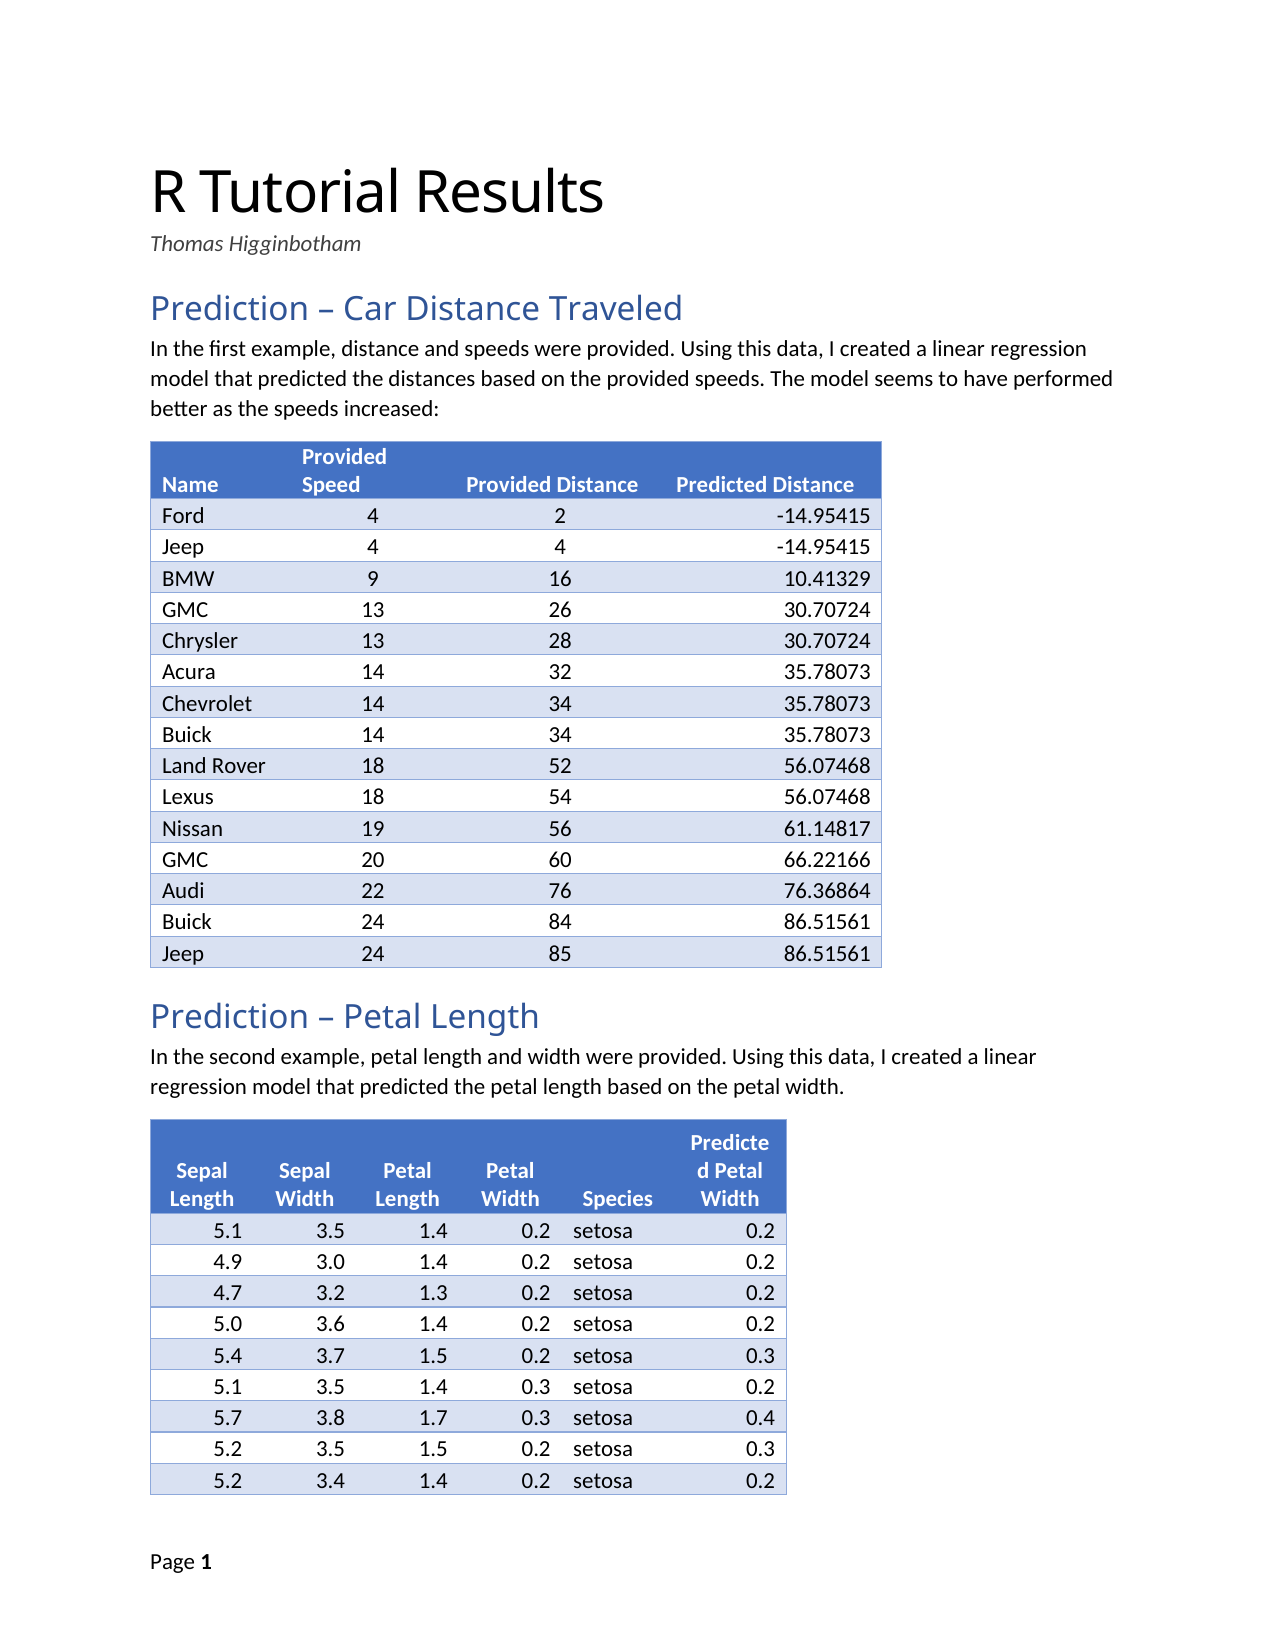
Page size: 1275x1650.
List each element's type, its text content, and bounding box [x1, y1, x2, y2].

table_header Predicted Distance [665, 442, 881, 498]
table_cell 32 [455, 655, 665, 686]
table_cell Land Rover [151, 749, 291, 779]
table_cell 26 [455, 593, 665, 623]
table_cell 14 [291, 687, 455, 717]
table_cell setosa [562, 1433, 674, 1463]
table_cell 0.2 [674, 1308, 786, 1338]
table_cell 24 [291, 937, 455, 967]
table_cell 13 [291, 593, 455, 623]
table_cell 35.78073 [665, 655, 881, 686]
table_cell Buick [151, 905, 291, 936]
text Thomas Higginbotham [150, 229, 1125, 257]
table_cell 3.6 [253, 1308, 356, 1338]
table_cell 24 [291, 905, 455, 936]
table_cell 76 [455, 874, 665, 904]
table_cell 18 [291, 780, 455, 811]
table_cell Jeep [151, 530, 291, 561]
table_cell 61.14817 [665, 812, 881, 842]
table_cell 0.2 [674, 1214, 786, 1244]
table_cell 5.2 [151, 1433, 253, 1463]
table_header Predicted Petal Width [674, 1120, 786, 1213]
table_cell 84 [455, 905, 665, 936]
table_cell 4 [291, 499, 455, 529]
table_cell 20 [291, 843, 455, 873]
table_cell 5.0 [151, 1308, 253, 1338]
table_cell setosa [562, 1339, 674, 1369]
table_cell 18 [291, 749, 455, 779]
table_cell 5.1 [151, 1214, 253, 1244]
table_cell 13 [291, 624, 455, 654]
table_cell 1.4 [356, 1308, 459, 1338]
table_cell 0.3 [459, 1370, 562, 1400]
table_cell 5.4 [151, 1339, 253, 1369]
table_cell 3.4 [253, 1464, 356, 1494]
table_cell 56.07468 [665, 780, 881, 811]
table_cell 0.4 [674, 1401, 786, 1431]
table_header Sepal Width [253, 1120, 356, 1213]
table_cell 0.2 [459, 1245, 562, 1275]
table_cell 22 [291, 874, 455, 904]
table_cell 3.5 [253, 1370, 356, 1400]
table_cell setosa [562, 1370, 674, 1400]
table_cell Acura [151, 655, 291, 686]
table_header Provided Speed [291, 442, 455, 498]
table_cell 60 [455, 843, 665, 873]
table_cell 14 [291, 655, 455, 686]
table_cell 86.51561 [665, 937, 881, 967]
table_cell BMW [151, 562, 291, 592]
table_cell 10.41329 [665, 562, 881, 592]
table_cell 35.78073 [665, 718, 881, 748]
table_cell setosa [562, 1276, 674, 1306]
table_cell 76.36864 [665, 874, 881, 904]
title R Tutorial Results [150, 150, 1125, 229]
table_cell 9 [291, 562, 455, 592]
table_cell 4.9 [151, 1245, 253, 1275]
table_cell 1.7 [356, 1401, 459, 1431]
table_cell 1.4 [356, 1464, 459, 1494]
table_cell Audi [151, 874, 291, 904]
table_cell 3.0 [253, 1245, 356, 1275]
table_cell 56 [455, 812, 665, 842]
text In the first example, distance and speeds were provided. Using this data, I created a linear regression model that predicted the distances based on the provided speeds. The model seems to have performed better as the speeds increased: [150, 334, 1125, 422]
table_header Name [151, 442, 291, 498]
table_cell GMC [151, 843, 291, 873]
table_cell 0.2 [459, 1308, 562, 1338]
table_cell 0.2 [459, 1464, 562, 1494]
table_cell Lexus [151, 780, 291, 811]
text In the second example, petal length and width were provided. Using this data, I created a linear regression model that predicted the petal length based on the petal width. [150, 1042, 1125, 1100]
table_cell Ford [151, 499, 291, 529]
table_cell setosa [562, 1245, 674, 1275]
table_cell 0.2 [674, 1370, 786, 1400]
table_cell 0.2 [674, 1245, 786, 1275]
table_cell 0.3 [459, 1401, 562, 1431]
table_cell 0.2 [459, 1433, 562, 1463]
table_cell 3.7 [253, 1339, 356, 1369]
table_cell Chrysler [151, 624, 291, 654]
table_cell 5.2 [151, 1464, 253, 1494]
table_header Sepal Length [151, 1120, 253, 1213]
table_cell -14.95415 [665, 499, 881, 529]
table_cell Nissan [151, 812, 291, 842]
table_cell 86.51561 [665, 905, 881, 936]
subtitle Prediction – Car Distance Traveled [150, 285, 1125, 330]
table_header Petal Length [356, 1120, 459, 1213]
table_cell setosa [562, 1308, 674, 1338]
table_cell Jeep [151, 937, 291, 967]
table_cell 4 [455, 530, 665, 561]
table_cell GMC [151, 593, 291, 623]
table_cell setosa [562, 1464, 674, 1494]
table_cell 52 [455, 749, 665, 779]
table_cell 30.70724 [665, 624, 881, 654]
table_cell 19 [291, 812, 455, 842]
table_cell 0.2 [459, 1339, 562, 1369]
table_cell 4 [291, 530, 455, 561]
table_cell 3.5 [253, 1214, 356, 1244]
table_cell 85 [455, 937, 665, 967]
table_cell 54 [455, 780, 665, 811]
table_cell 3.8 [253, 1401, 356, 1431]
table_cell 1.5 [356, 1433, 459, 1463]
subtitle Prediction – Petal Length [150, 993, 1125, 1038]
table_cell Buick [151, 718, 291, 748]
table_cell 5.7 [151, 1401, 253, 1431]
table_cell 34 [455, 687, 665, 717]
table_header Petal Width [459, 1120, 562, 1213]
table_cell 0.2 [459, 1214, 562, 1244]
table_cell Chevrolet [151, 687, 291, 717]
table_cell 3.2 [253, 1276, 356, 1306]
table_cell 2 [455, 499, 665, 529]
table_cell 0.2 [459, 1276, 562, 1306]
table_cell 1.4 [356, 1214, 459, 1244]
table_cell 1.5 [356, 1339, 459, 1369]
table_cell 4.7 [151, 1276, 253, 1306]
table_cell 30.70724 [665, 593, 881, 623]
table_cell 1.3 [356, 1276, 459, 1306]
table_cell 66.22166 [665, 843, 881, 873]
table_cell setosa [562, 1214, 674, 1244]
table_cell 5.1 [151, 1370, 253, 1400]
table_header Species [562, 1120, 674, 1213]
table_cell 16 [455, 562, 665, 592]
table_cell 1.4 [356, 1370, 459, 1400]
table_cell 56.07468 [665, 749, 881, 779]
table_cell 28 [455, 624, 665, 654]
table_cell 14 [291, 718, 455, 748]
table_header Provided Distance [455, 442, 665, 498]
table_cell 1.4 [356, 1245, 459, 1275]
table_cell 35.78073 [665, 687, 881, 717]
table_cell 3.5 [253, 1433, 356, 1463]
table_cell -14.95415 [665, 530, 881, 561]
table_cell 0.2 [674, 1464, 786, 1494]
table_cell setosa [562, 1401, 674, 1431]
table_cell 0.3 [674, 1433, 786, 1463]
table_cell 0.2 [674, 1276, 786, 1306]
table_cell 34 [455, 718, 665, 748]
table_cell 0.3 [674, 1339, 786, 1369]
